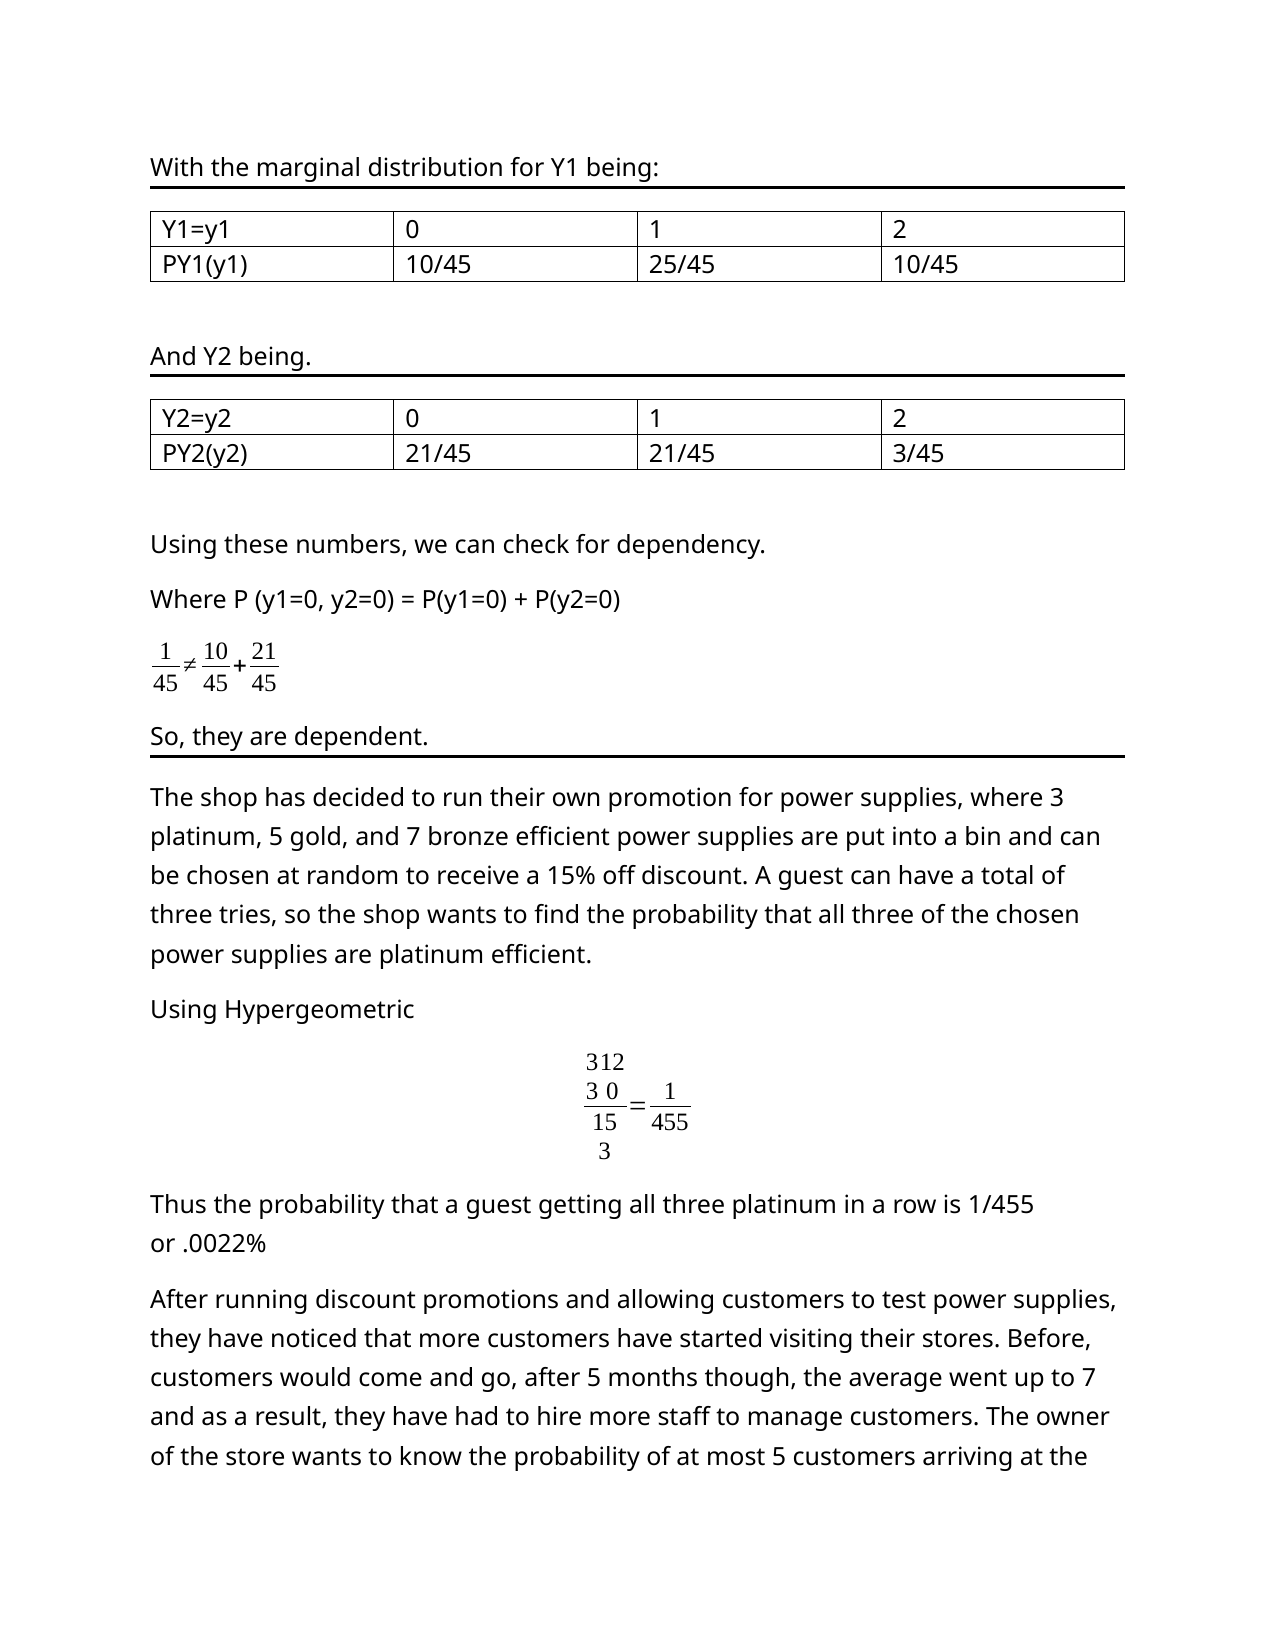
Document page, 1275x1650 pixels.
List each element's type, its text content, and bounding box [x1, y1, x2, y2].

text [150, 1281, 1125, 1472]
table_header Y2=y2 [151, 400, 393, 434]
table_cell 25/45 [638, 247, 881, 281]
table_header 2 [882, 400, 1124, 434]
text The shop has decided to run their own promotion for power supplies, where 3 platinum, 5 gold, and 7 bronze efficient power supplies are put into a bin and can be chosen at random to receive a 15% off discount. A guest can have a total of three tries, so the shop wants to find the probability that all three of the chosen power supplies are platinum efficient. [150, 780, 1125, 970]
table_header 0 [394, 400, 637, 434]
table_cell PY1(y1) [151, 247, 393, 281]
text Thus the probability that a guest getting all three platinum in a row is 1/455 or .0022% [150, 1186, 1125, 1260]
table_cell 10/45 [882, 247, 1124, 281]
table_cell 3/45 [882, 435, 1124, 469]
text So, they are dependent. [150, 719, 1125, 755]
table_cell 21/45 [394, 435, 637, 469]
table_header 1 [638, 212, 881, 246]
table_header 1 [638, 400, 881, 434]
table_cell 21/45 [638, 435, 881, 469]
text Using Hypergeometric [150, 992, 1125, 1026]
text Using these numbers, we can check for dependency. [150, 526, 1125, 560]
table_cell PY2(y2) [151, 435, 393, 469]
table_cell 10/45 [394, 247, 637, 281]
text Where P (y1=0, y2=0) = P(y1=0) + P(y2=0) [150, 582, 1125, 616]
text With the marginal distribution for Y1 being: [150, 150, 1125, 186]
table_header 2 [882, 212, 1124, 246]
table_header Y1=y1 [151, 212, 393, 246]
text And Y2 being. [150, 338, 1125, 374]
table_header 0 [394, 212, 637, 246]
